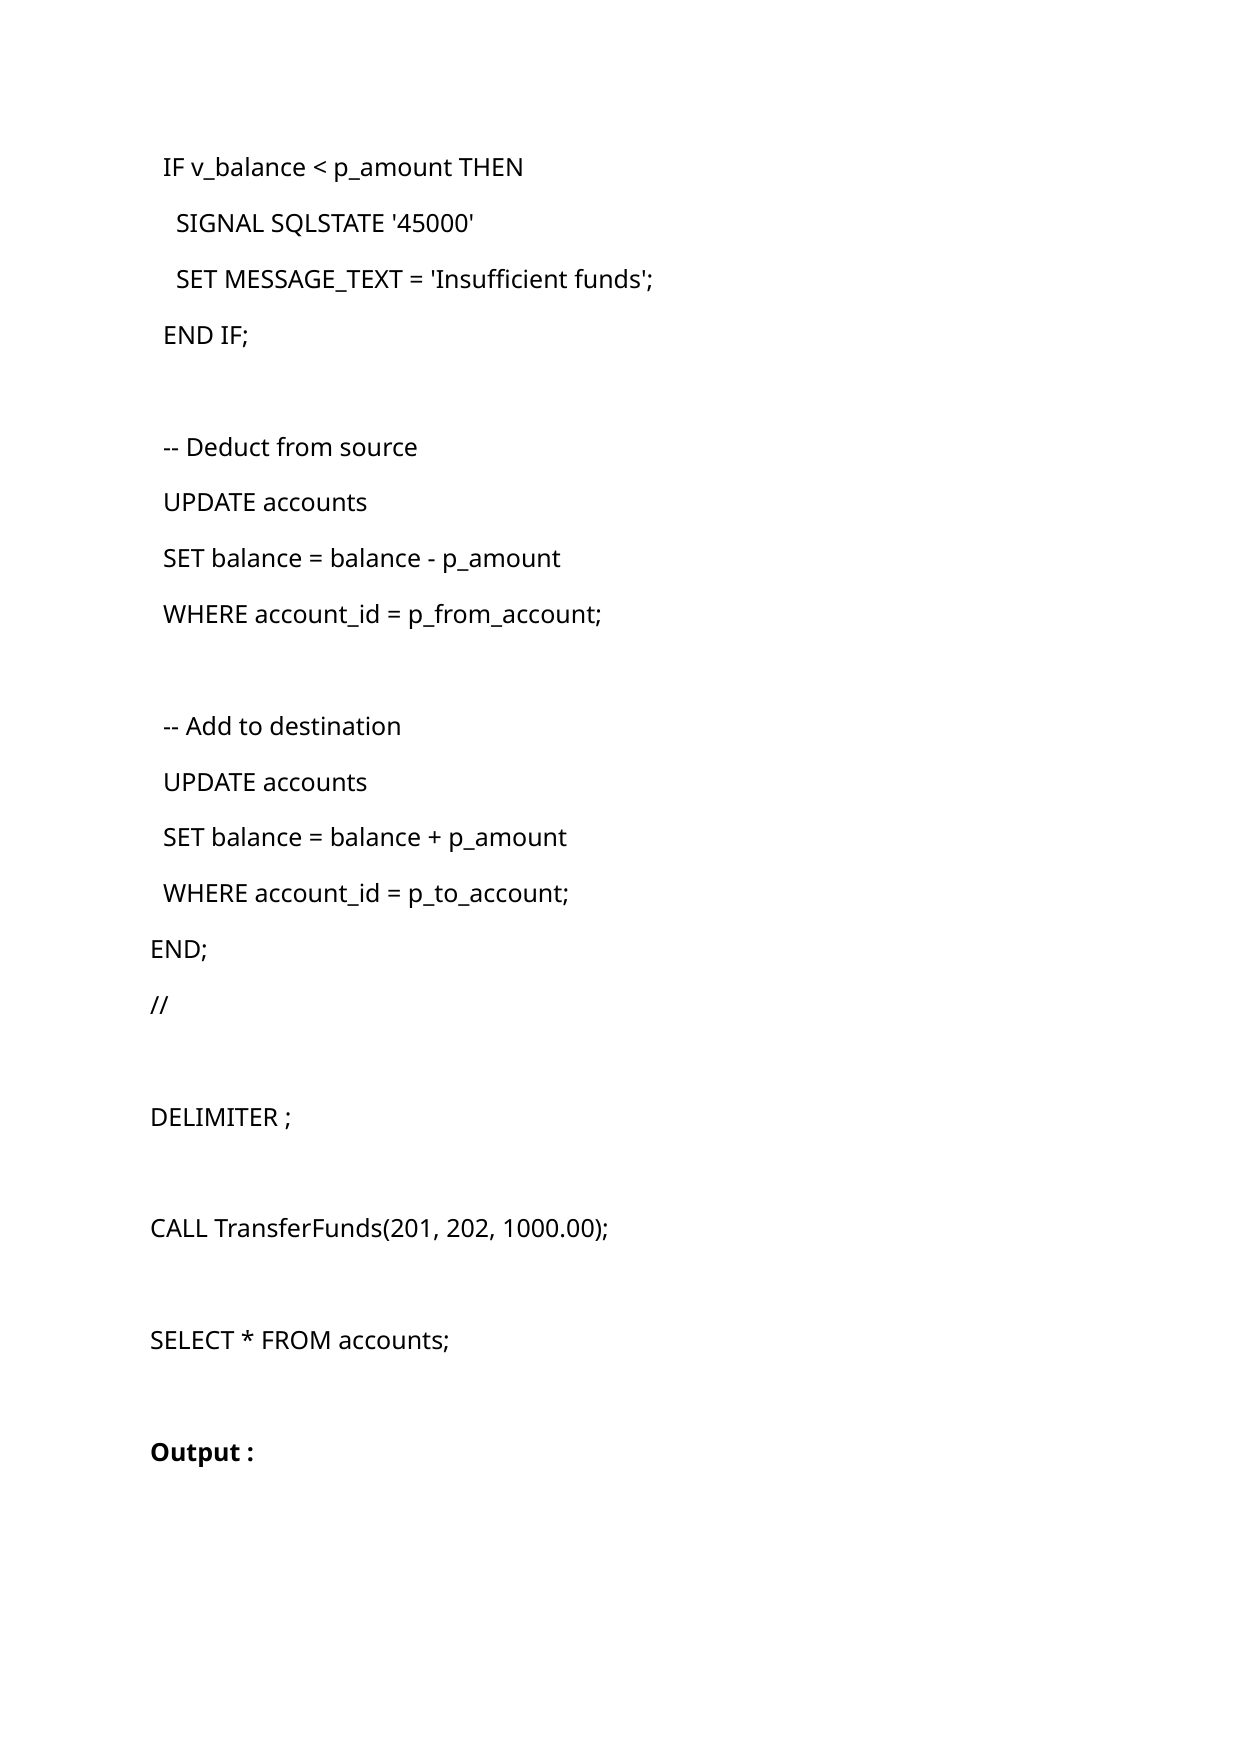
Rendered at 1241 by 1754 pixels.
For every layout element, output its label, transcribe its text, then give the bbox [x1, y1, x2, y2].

text // [150, 987, 1090, 1022]
text WHERE account_id = p_to_account; [150, 876, 1090, 910]
text -- Deduct from source [150, 429, 1090, 463]
text SET balance = balance + p_amount [150, 820, 1090, 854]
text SIGNAL SQLSTATE '45000' [150, 206, 1090, 240]
text UPDATE accounts [150, 764, 1090, 798]
text END IF; [150, 317, 1090, 352]
text -- Add to destination [150, 708, 1090, 742]
text DELIMITER ; [150, 1099, 1090, 1133]
text END; [150, 932, 1090, 966]
text SET balance = balance - p_amount [150, 541, 1090, 575]
text SELECT * FROM accounts; [150, 1322, 1090, 1357]
text UPDATE accounts [150, 485, 1090, 519]
text WHERE account_id = p_from_account; [150, 597, 1090, 631]
text IF v_balance < p_amount THEN [150, 150, 1090, 184]
text CALL TransferFunds(201, 202, 1000.00); [150, 1211, 1090, 1245]
text Output : [150, 1434, 1090, 1468]
text SET MESSAGE_TEXT = 'Insufficient funds'; [150, 262, 1090, 296]
